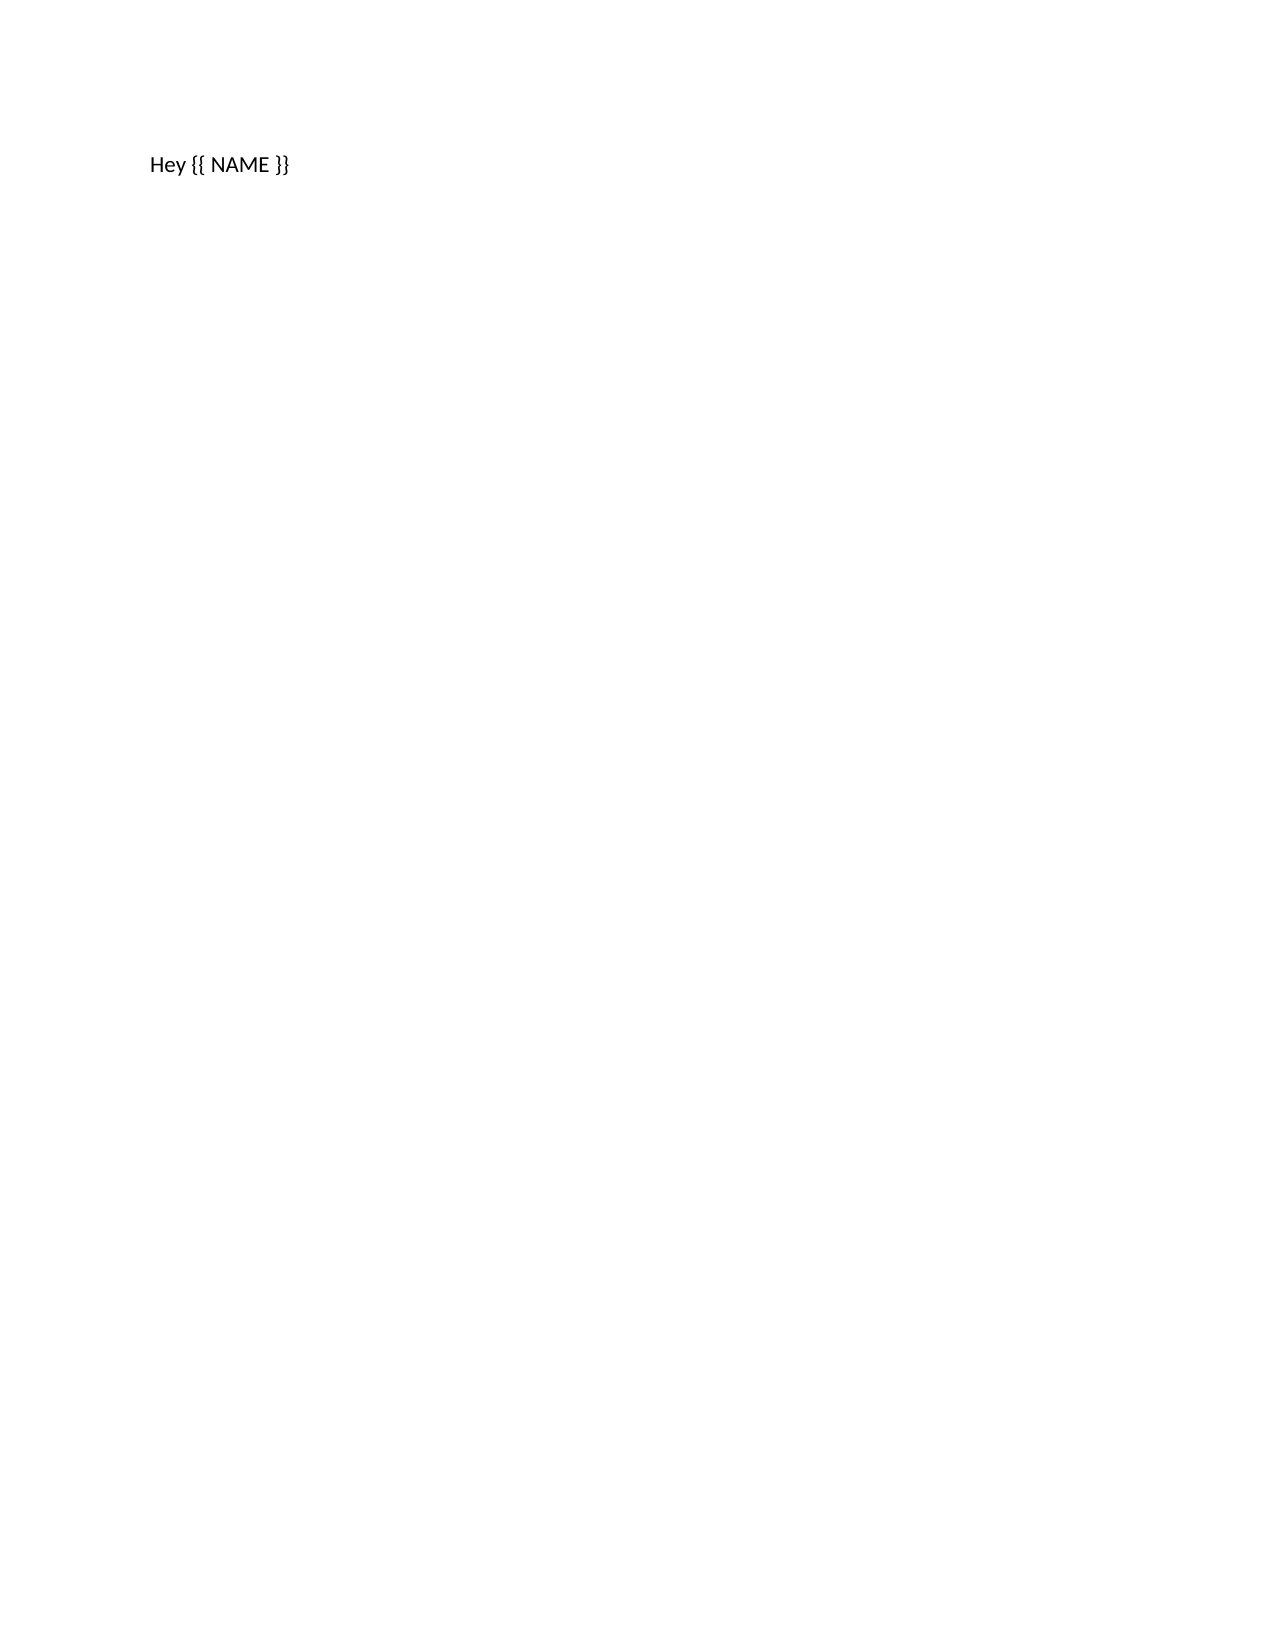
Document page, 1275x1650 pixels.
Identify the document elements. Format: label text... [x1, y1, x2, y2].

text Hey {{ NAME }} [150, 150, 1125, 178]
